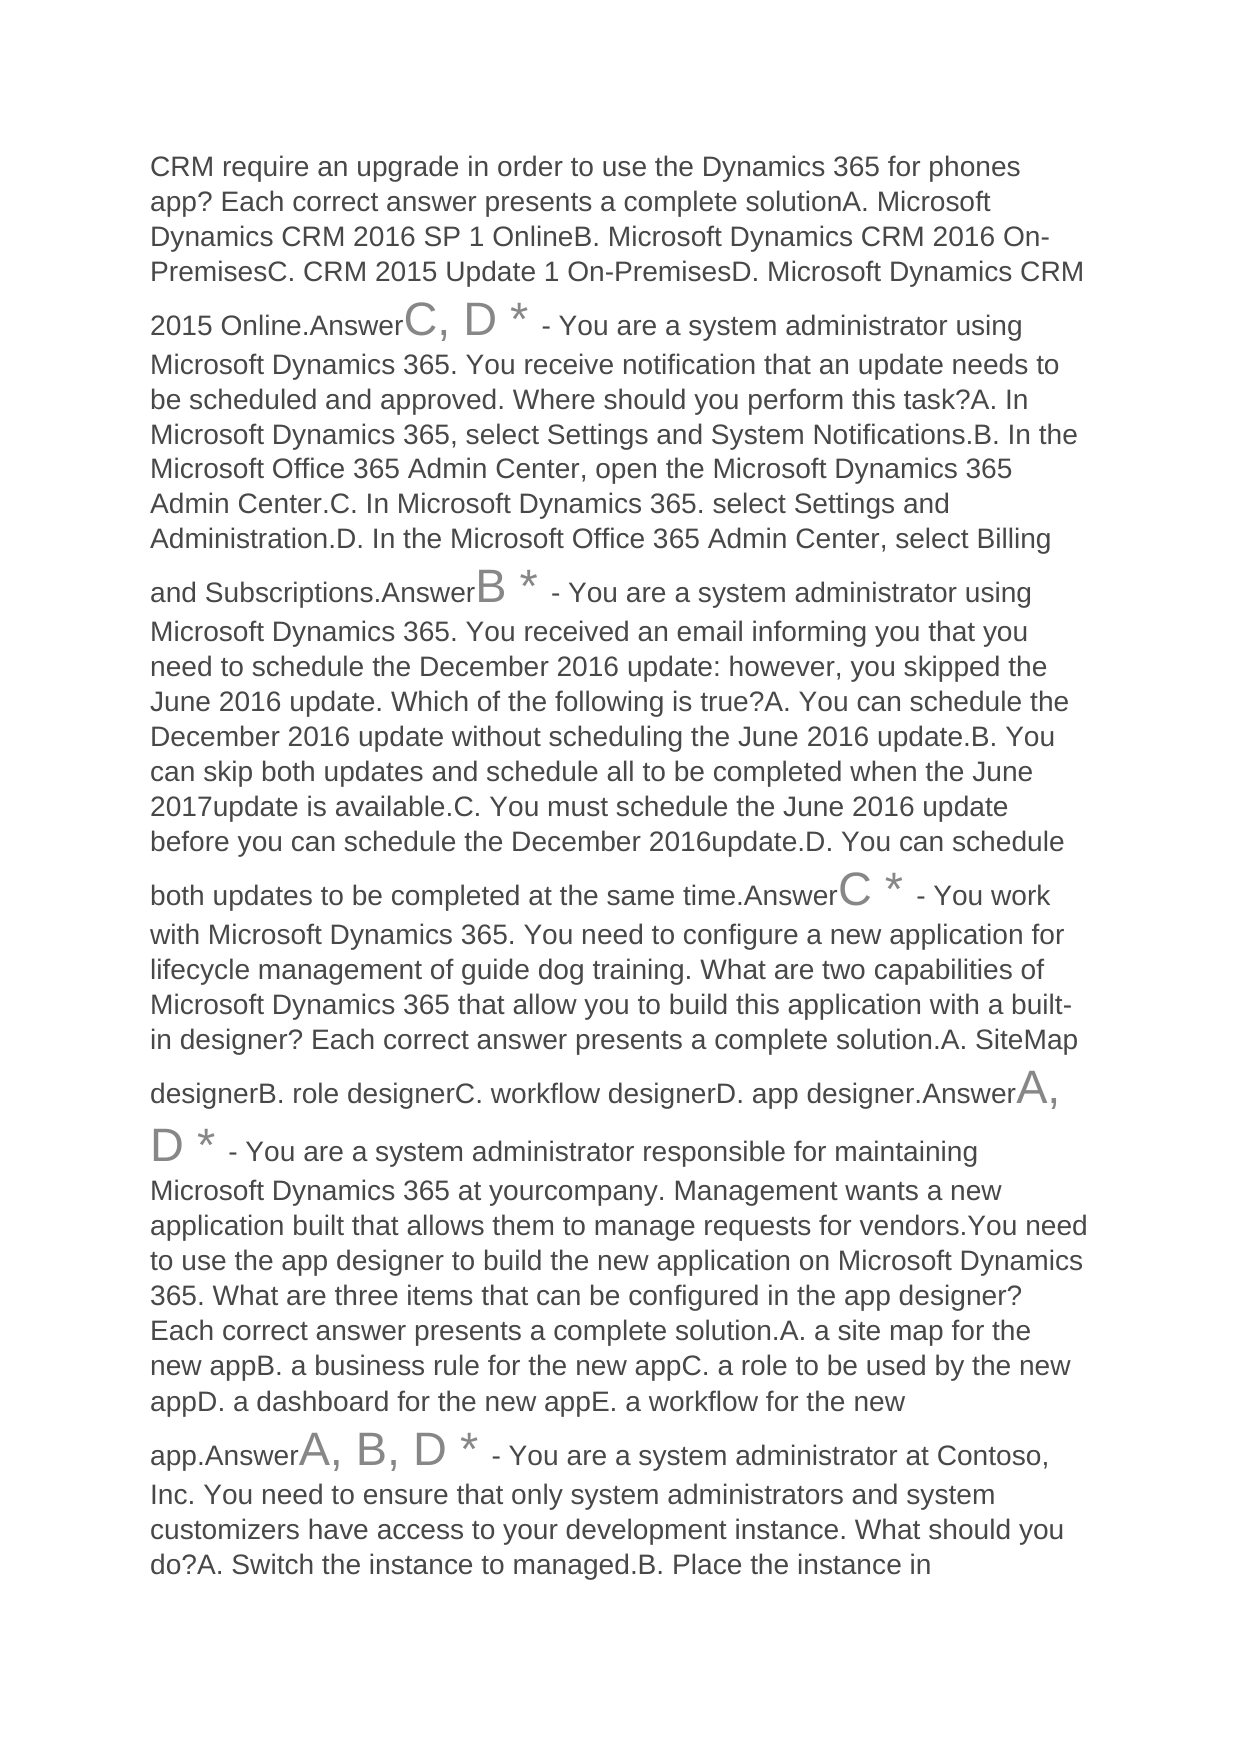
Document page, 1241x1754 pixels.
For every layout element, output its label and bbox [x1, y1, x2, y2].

text [150, 150, 1090, 1580]
